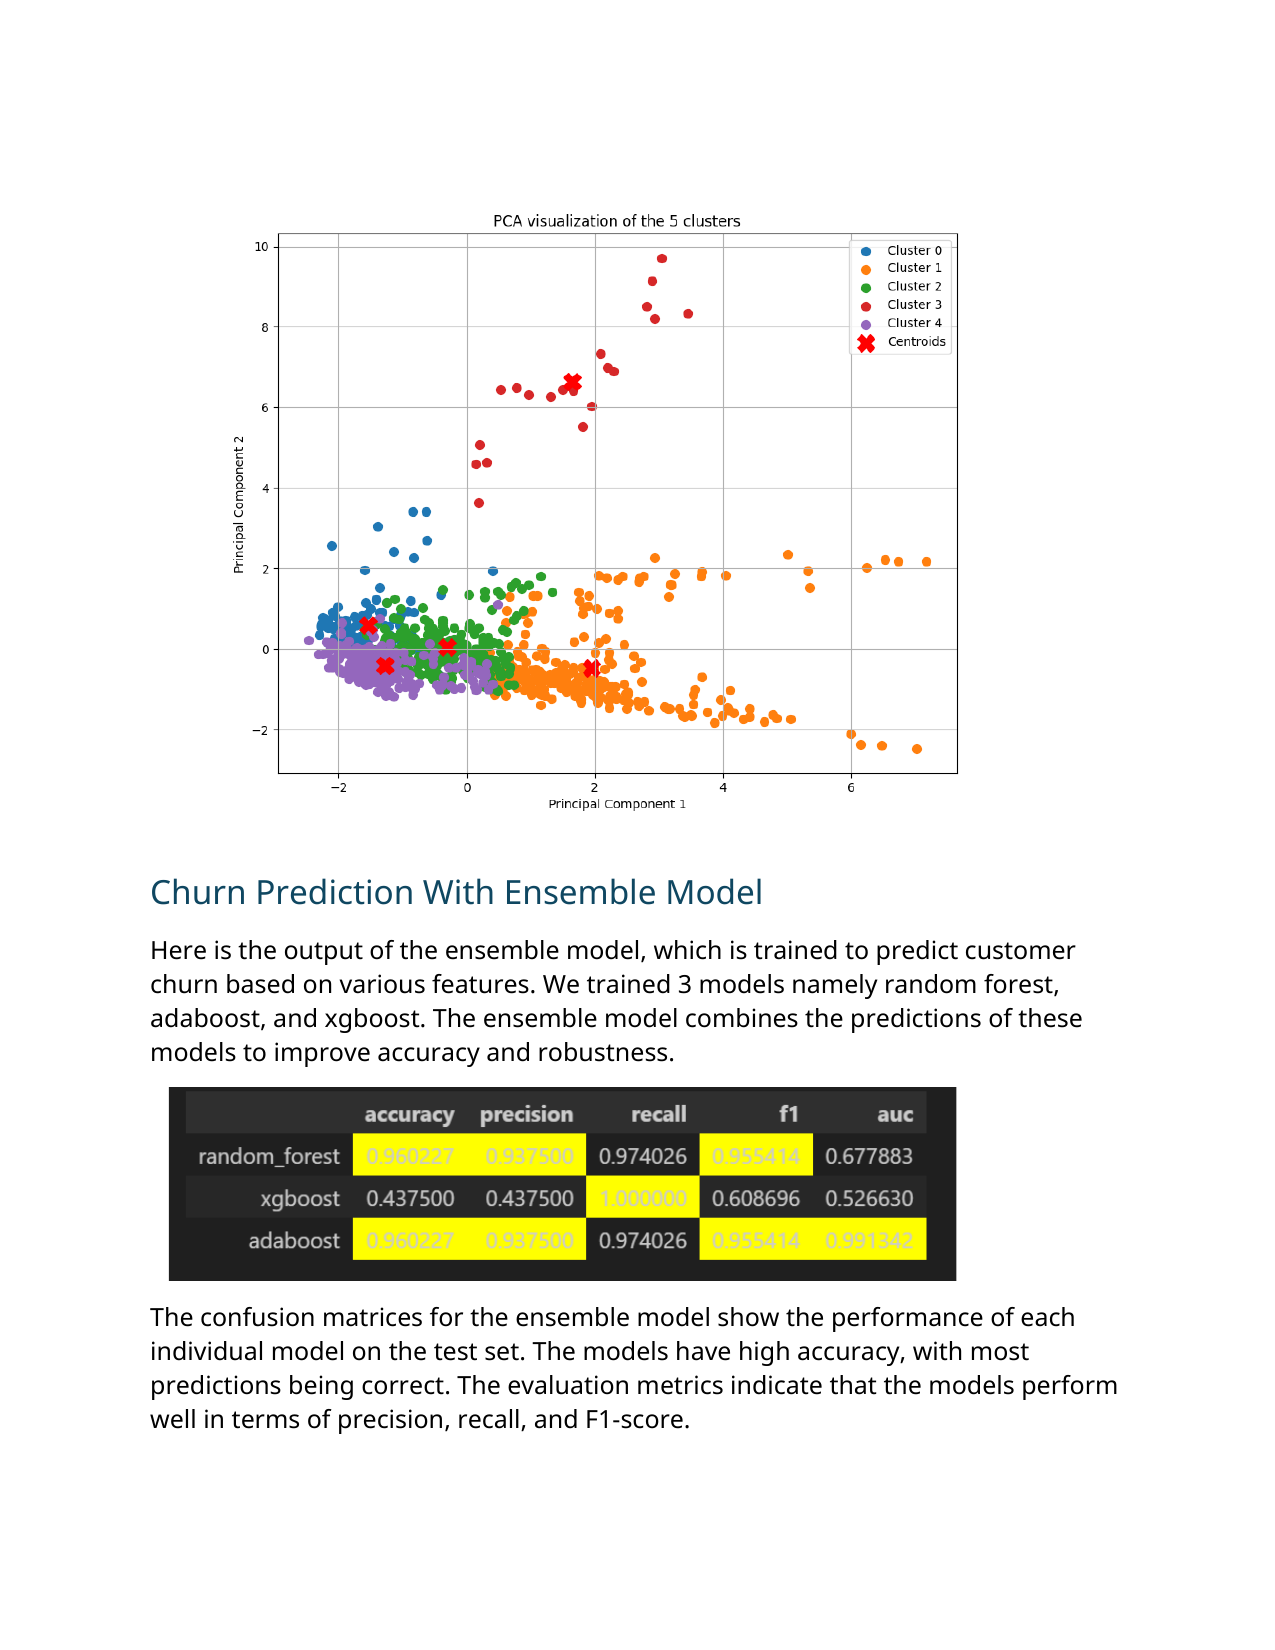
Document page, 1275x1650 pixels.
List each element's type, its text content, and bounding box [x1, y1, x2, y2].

text The confusion matrices for the ensemble model show the performance of each individual model on the test set. The models have high accuracy, with most predictions being correct. The evaluation metrics indicate that the models perform well in terms of precision, recall, and F1-score. [150, 1300, 1125, 1436]
picture [168, 150, 1044, 850]
text Here is the output of the ensemble model, which is trained to predict customer churn based on various features. We trained 3 models namely random forest, adaboost, and xgboost. The ensemble model combines the predictions of these models to improve accuracy and robustness. [150, 933, 1125, 1069]
subtitle Churn Prediction With Ensemble Model [150, 869, 1125, 914]
picture [168, 1087, 957, 1281]
